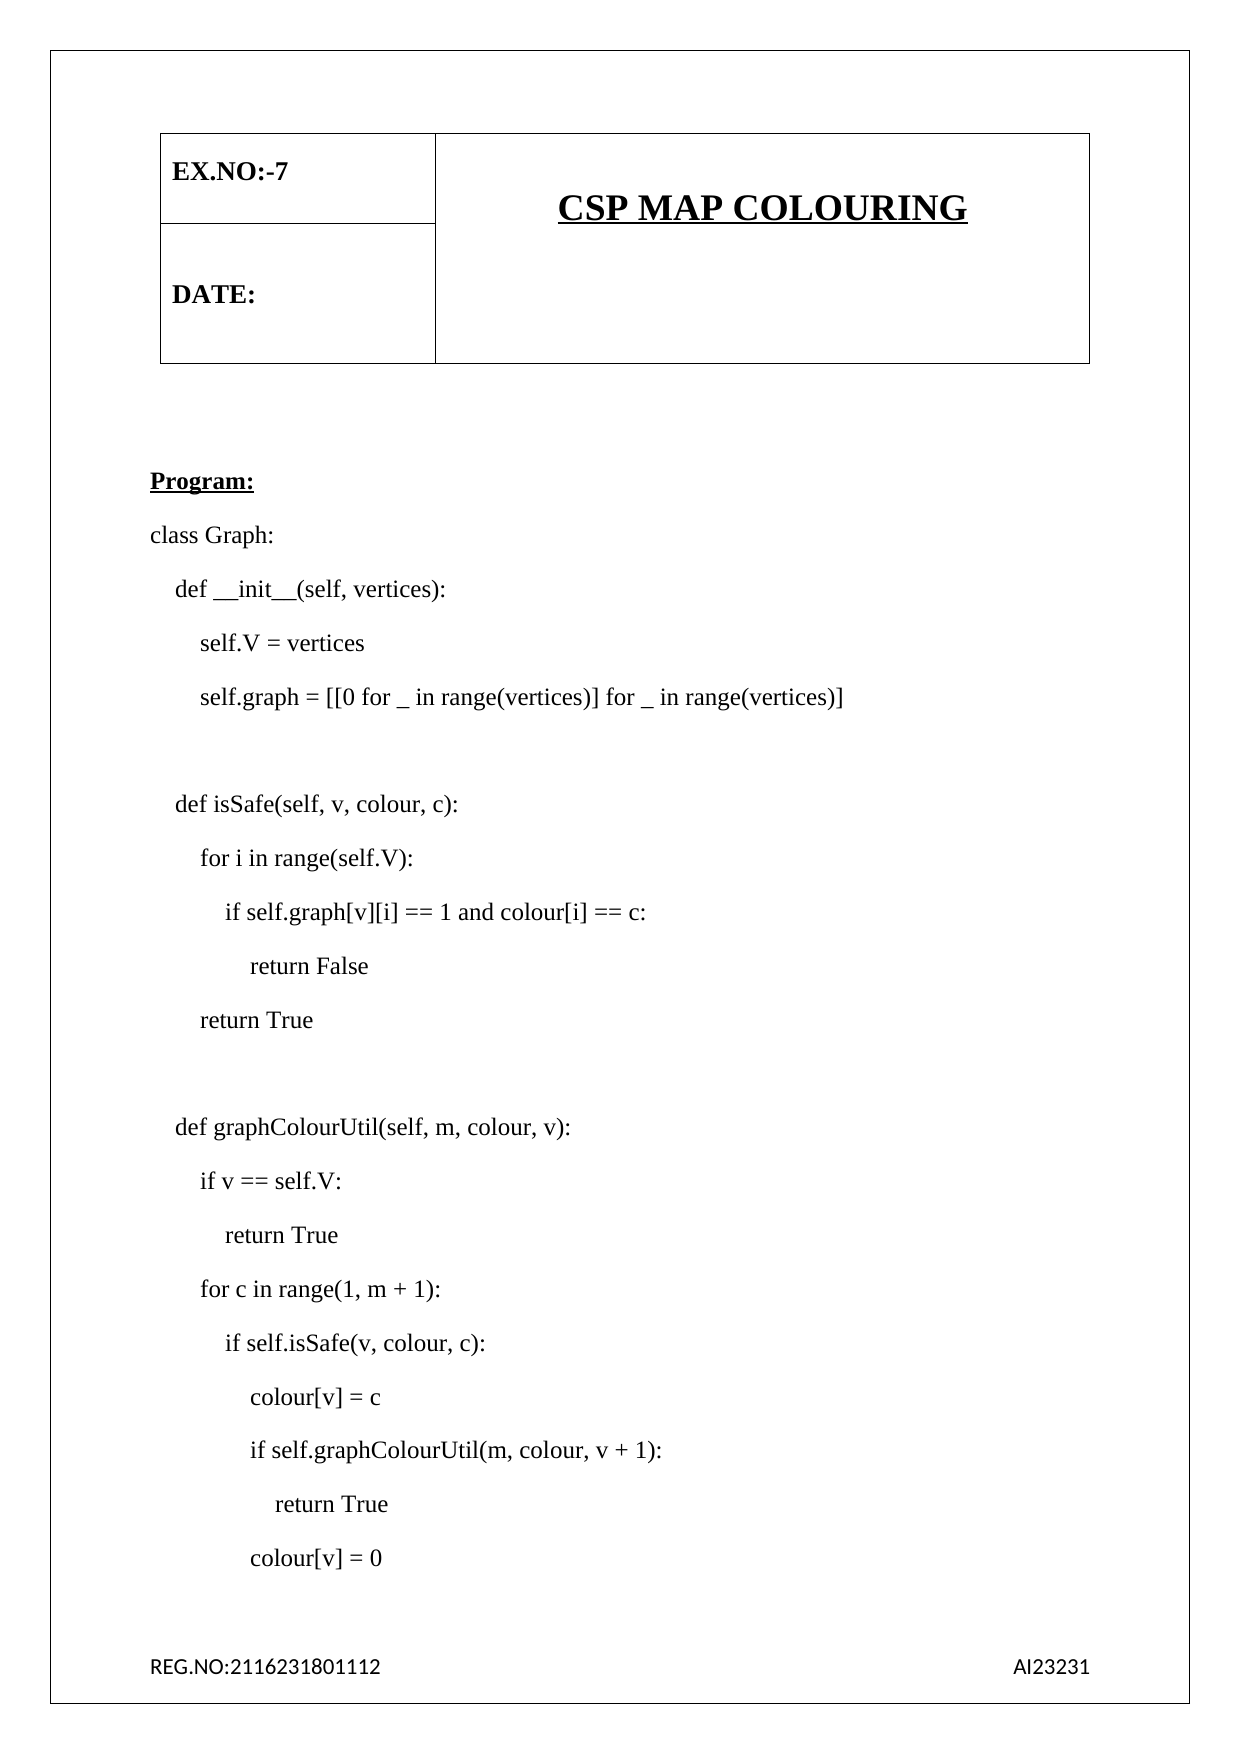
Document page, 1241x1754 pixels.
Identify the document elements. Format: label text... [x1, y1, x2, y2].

text colour[v] = 0 [150, 1543, 1090, 1572]
text for i in range(self.V): [150, 843, 1090, 872]
table_header EX.NO:-7 [161, 134, 435, 223]
text colour[v] = c [150, 1382, 1090, 1410]
table_header CSP MAP COLOURING [436, 134, 1089, 363]
text return True [150, 1489, 1090, 1518]
text self.V = vertices [150, 628, 1090, 656]
text self.graph = [[0 for _ in range(vertices)] for _ in range(vertices)] [150, 682, 1090, 710]
text if self.graph[v][i] == 1 and colour[i] == c: [150, 897, 1090, 926]
text for c in range(1, m + 1): [150, 1274, 1090, 1303]
text return True [150, 1005, 1090, 1033]
text def __init__(self, vertices): [150, 574, 1090, 603]
text if self.isSafe(v, colour, c): [150, 1328, 1090, 1357]
text if self.graphColourUtil(m, colour, v + 1): [150, 1436, 1090, 1464]
text def isSafe(self, v, colour, c): [150, 789, 1090, 818]
text return False [150, 951, 1090, 979]
text if v == self.V: [150, 1166, 1090, 1195]
text return True [150, 1220, 1090, 1249]
text Program: [150, 466, 1090, 495]
text class Graph: [150, 520, 1090, 549]
text def graphColourUtil(self, m, colour, v): [150, 1112, 1090, 1141]
table_cell DATE: [161, 224, 435, 363]
